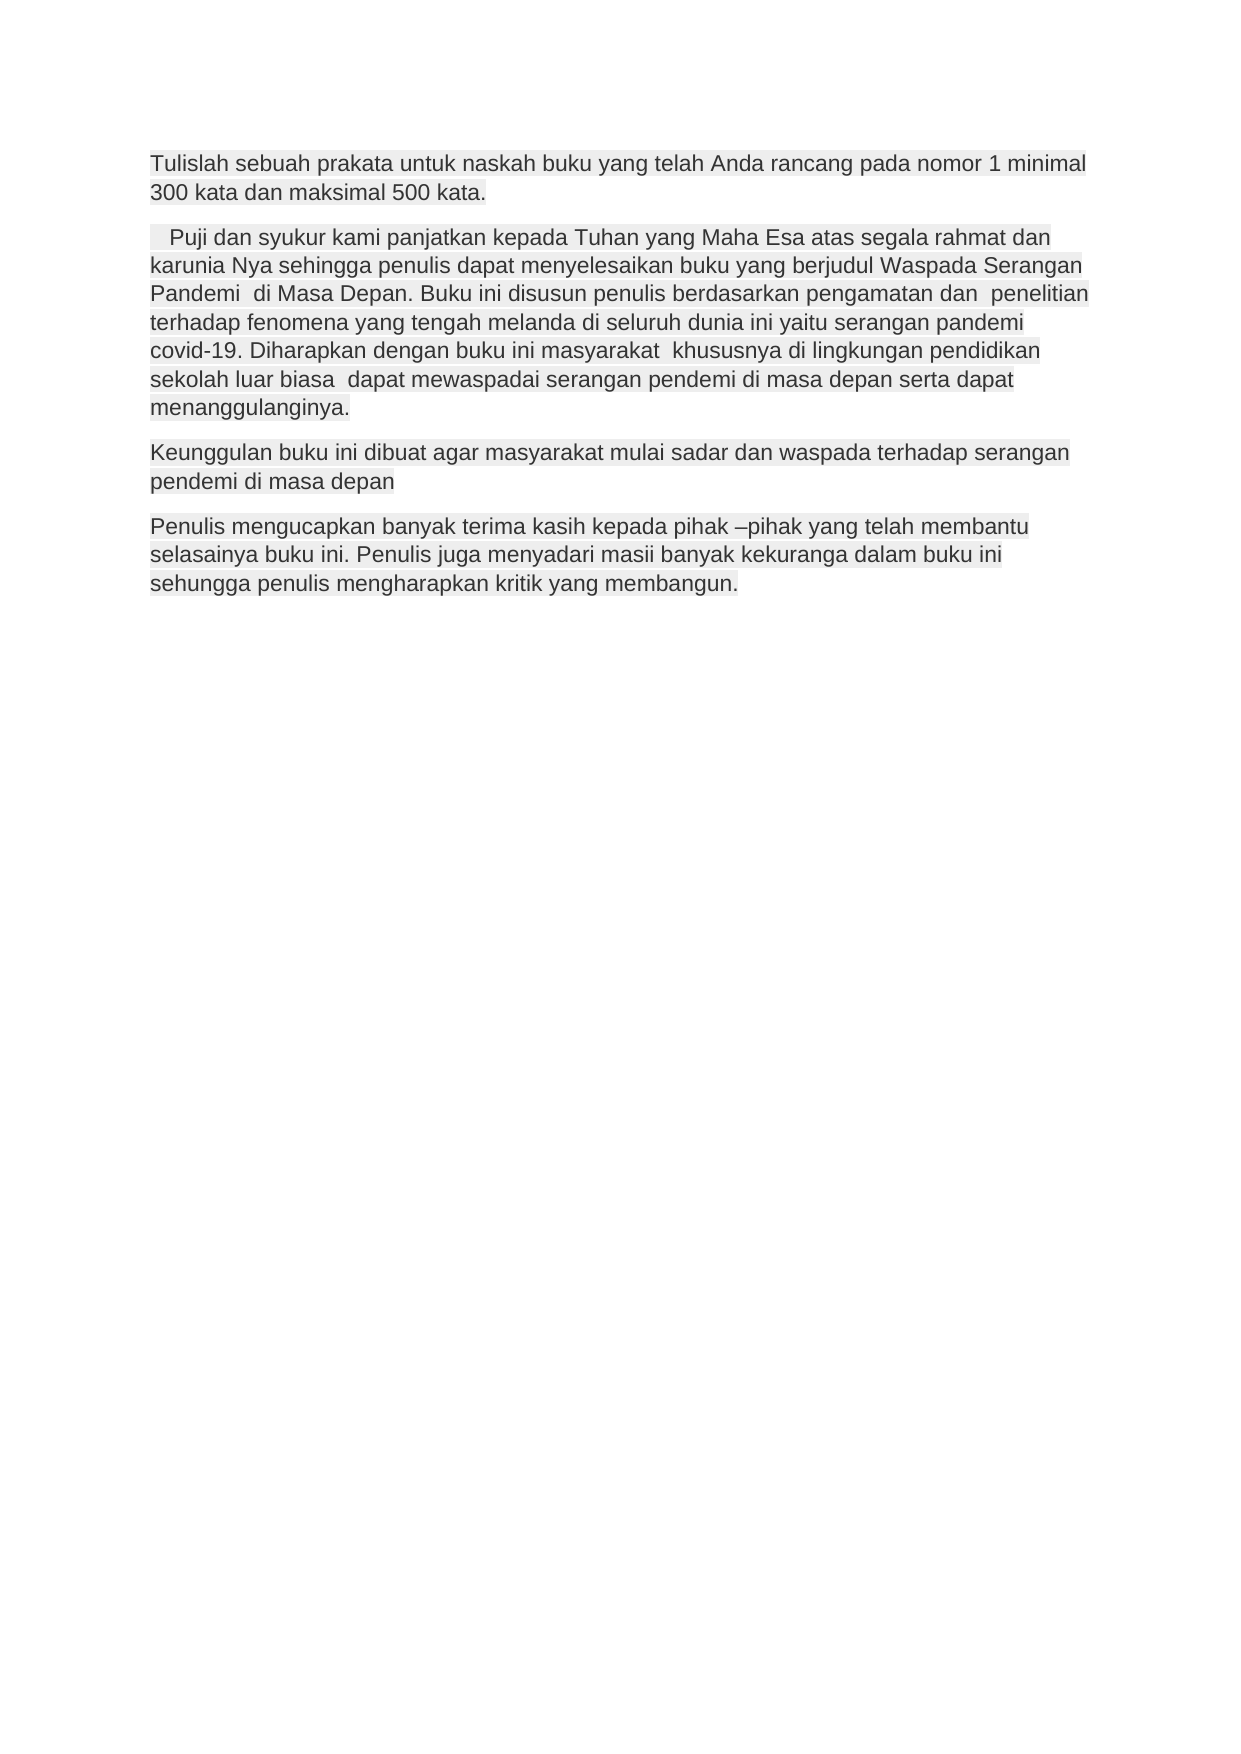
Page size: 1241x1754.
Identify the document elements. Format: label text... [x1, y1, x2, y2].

text Penulis mengucapkan banyak terima kasih kepada pihak –pihak yang telah membantu selasainya buku ini. Penulis juga menyadari masii banyak kekuranga dalam buku ini sehungga penulis mengharapkan kritik yang membangun. [150, 513, 1090, 596]
text Tulislah sebuah prakata untuk naskah buku yang telah Anda rancang pada nomor 1 minimal 300 kata dan maksimal 500 kata. [150, 150, 1090, 205]
text Keunggulan buku ini dibuat agar masyarakat mulai sadar dan waspada terhadap serangan pendemi di masa depan [150, 439, 1090, 494]
text Puji dan syukur kami panjatkan kepada Tuhan yang Maha Esa atas segala rahmat dan karunia Nya sehingga penulis dapat menyelesaikan buku yang berjudul Waspada Serangan Pandemi di Masa Depan. Buku ini disusun penulis berdasarkan pengamatan dan penelitian terhadap fenomena yang tengah melanda di seluruh dunia ini yaitu serangan pandemi covid-19. Diharapkan dengan buku ini masyarakat khususnya di lingkungan pendidikan sekolah luar biasa dapat mewaspadai serangan pendemi di masa depan serta dapat menanggulanginya. [150, 223, 1090, 421]
